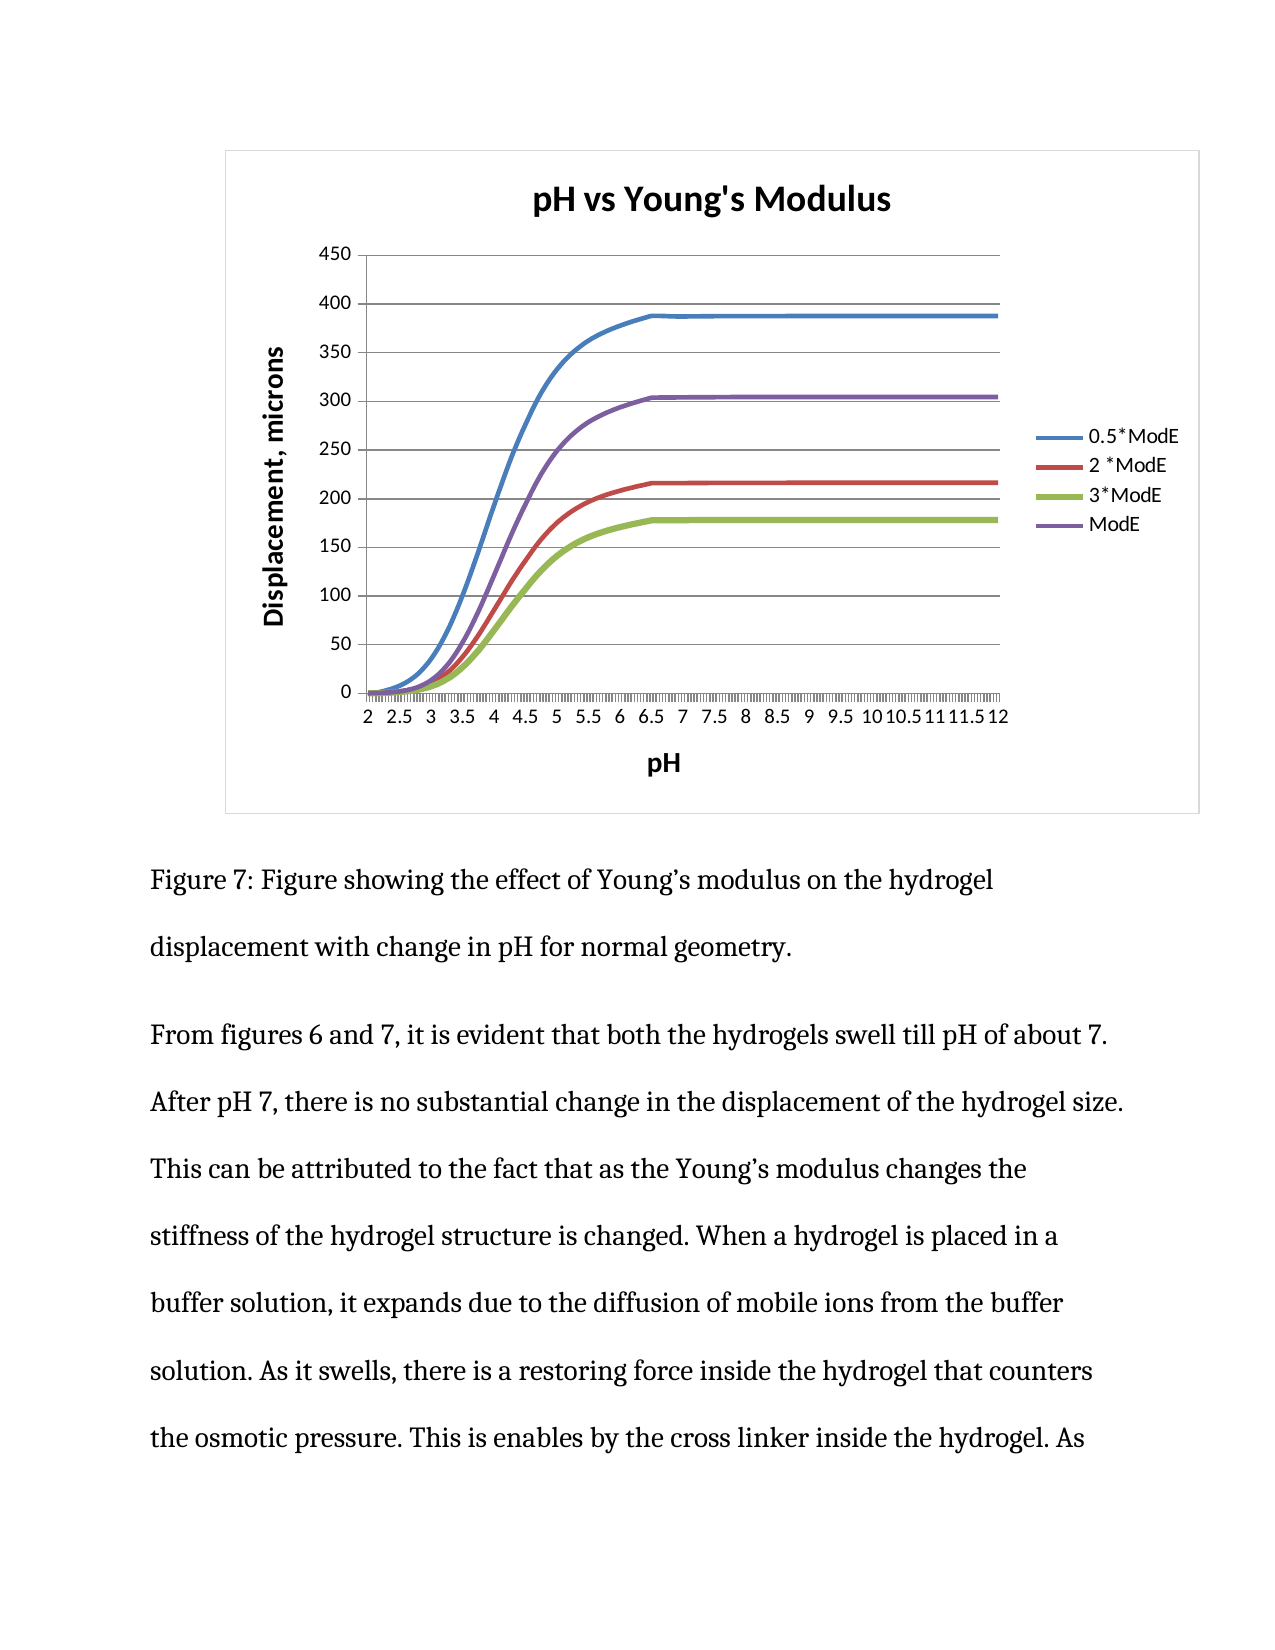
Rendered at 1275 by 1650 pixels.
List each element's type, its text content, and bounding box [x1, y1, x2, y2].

text Figure 7: Figure showing the effect of Young’s modulus on the hydrogel displacement with change in pH for normal geometry. [150, 863, 1125, 964]
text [150, 1018, 1125, 1454]
